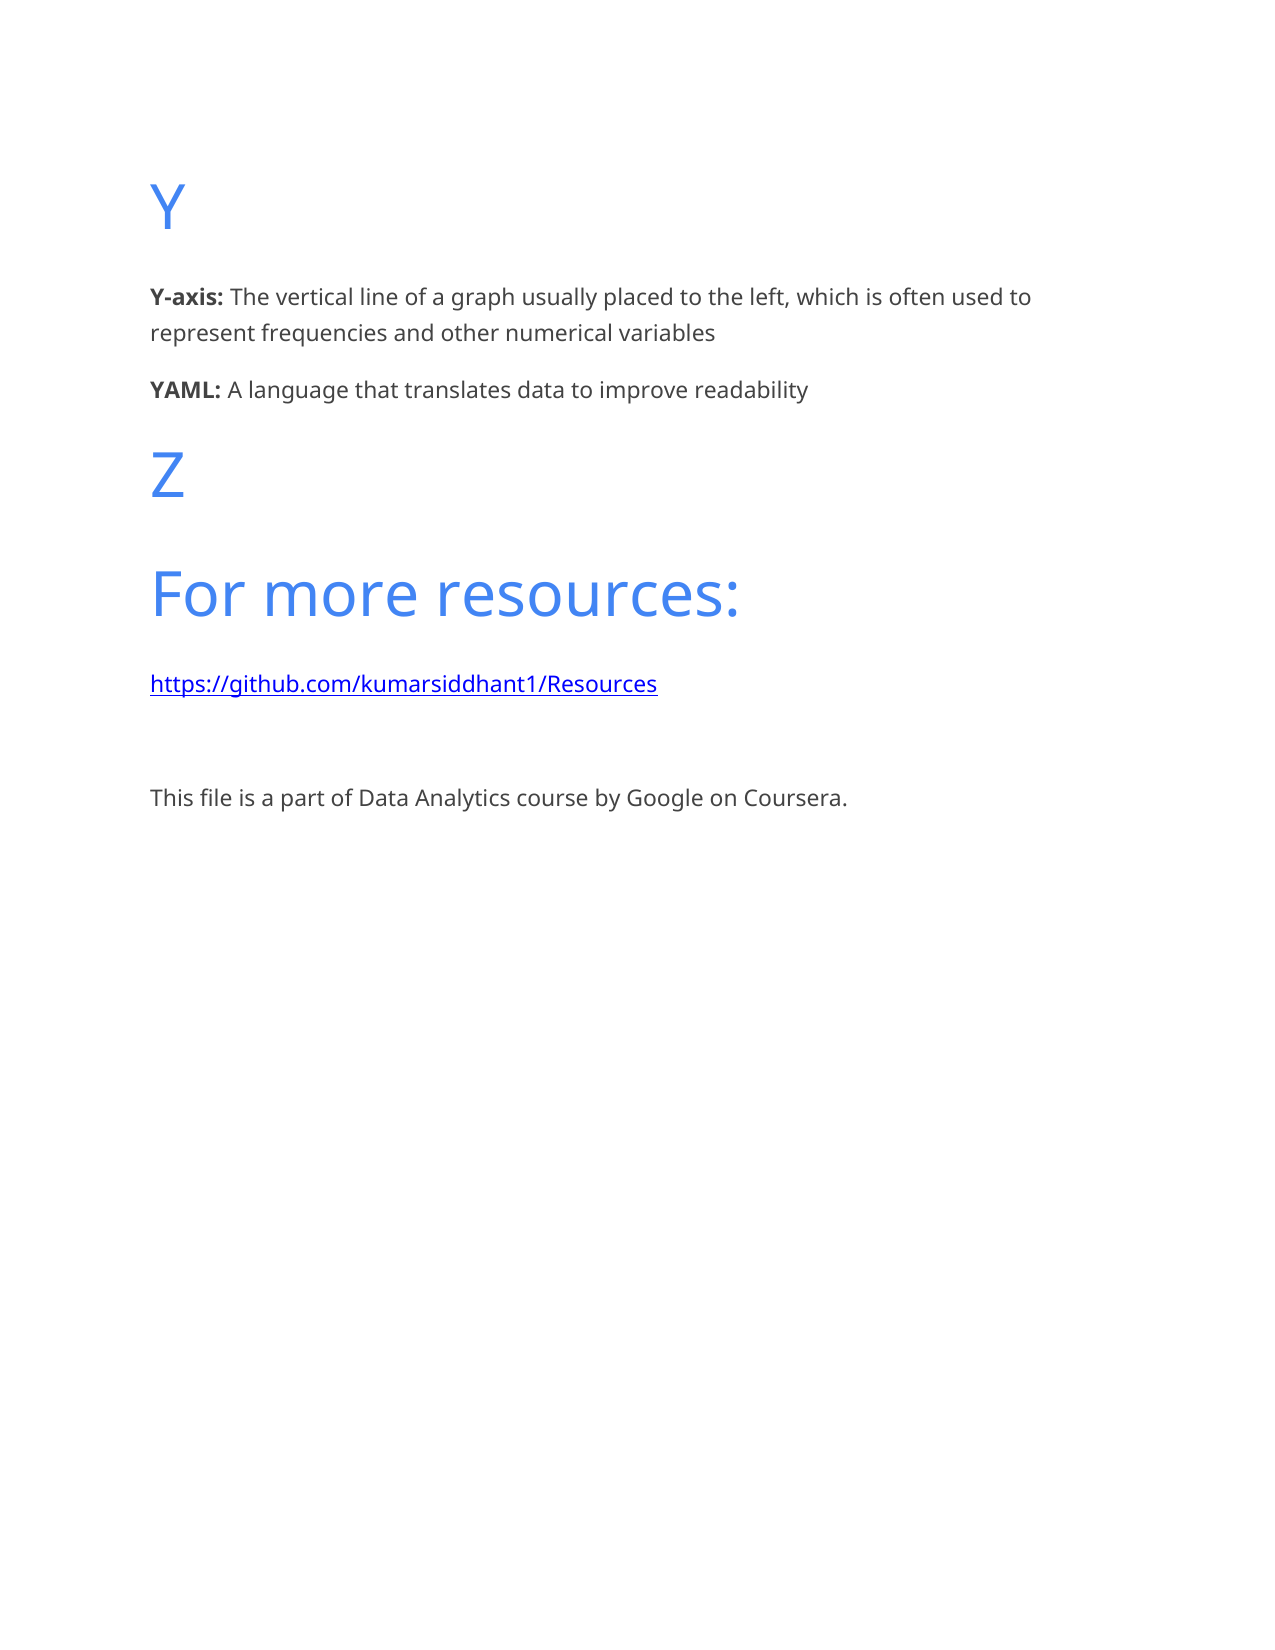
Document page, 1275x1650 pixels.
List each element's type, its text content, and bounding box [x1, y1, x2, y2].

text Y [150, 163, 1125, 248]
text This file is a part of Data Analytics course by Google on Coursera. [150, 782, 1125, 813]
text For more resources: [150, 549, 1125, 634]
text https://github.com/kumarsiddhant1/Resources [150, 668, 1125, 699]
text Z [150, 431, 1125, 516]
text Y-axis: The vertical line of a graph usually placed to the left, which is often used to represent frequencies and other numerical variables [150, 281, 1125, 348]
text YAML: A language that translates data to improve readability [150, 374, 1125, 405]
